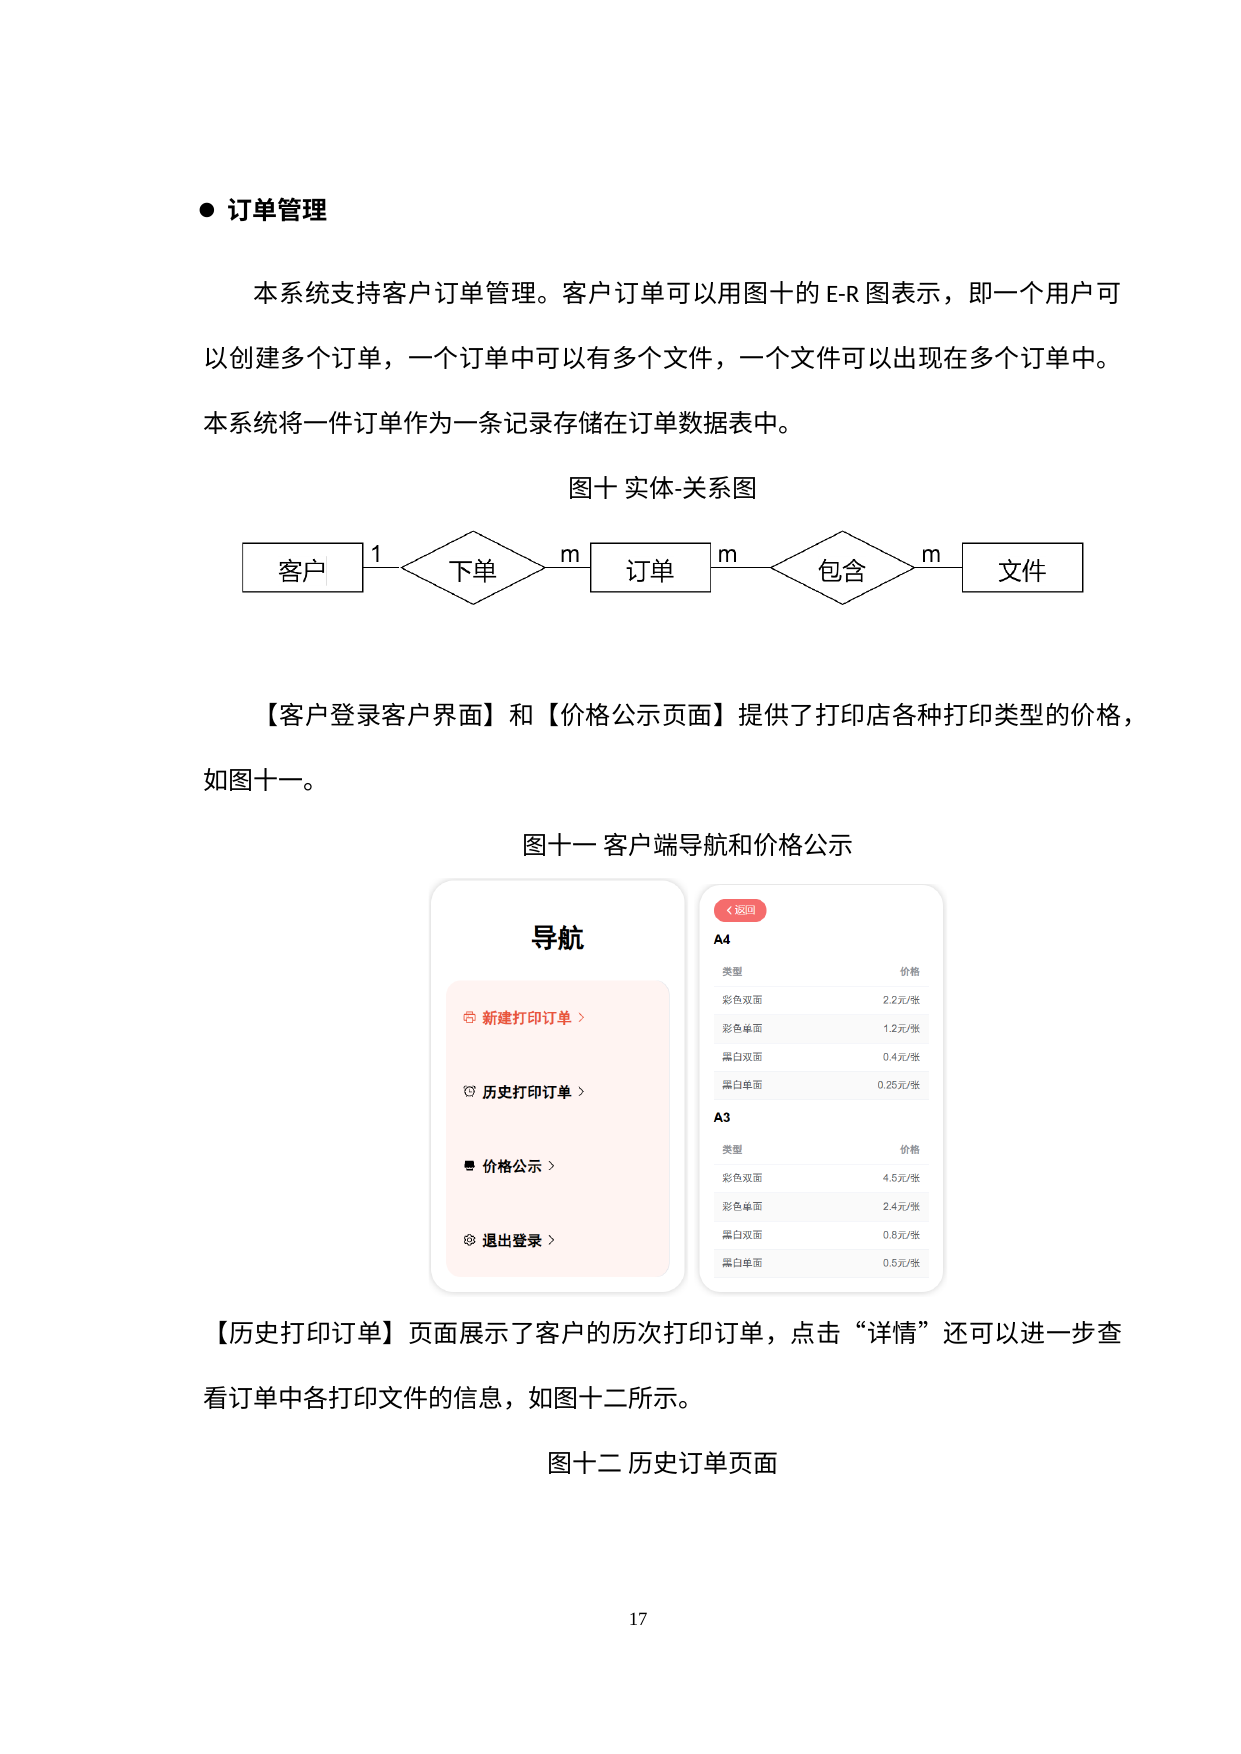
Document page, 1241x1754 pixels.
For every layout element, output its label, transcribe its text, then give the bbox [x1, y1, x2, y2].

picture [230, 518, 1096, 618]
text 图十一 客户端导航和价格公示 [204, 811, 1122, 876]
picture [428, 878, 689, 1297]
text 本系统支持客户订单管理。客户订单可以用图十的E-R图表示，即一个用户可以创建多个订单，一个订单中可以有多个文件，一个文件可以出现在多个订单中。本系统将一件订单作为一条记录存储在订单数据表中。 [204, 259, 1122, 454]
text 【历史打印订单】页面展示了客户的历次打印订单，点击“详情”还可以进一步查看订单中各打印文件的信息，如图十二所示。 [204, 1299, 1122, 1429]
text 图十 实体-关系图 [204, 454, 1122, 519]
picture [693, 884, 948, 1297]
text 图十二 历史订单页面 [204, 1429, 1122, 1494]
text 【客户登录客户界面】和【价格公示页面】提供了打印店各种打印类型的价格，如图十一。 [204, 681, 1122, 811]
text 订单管理 [197, 176, 1122, 241]
